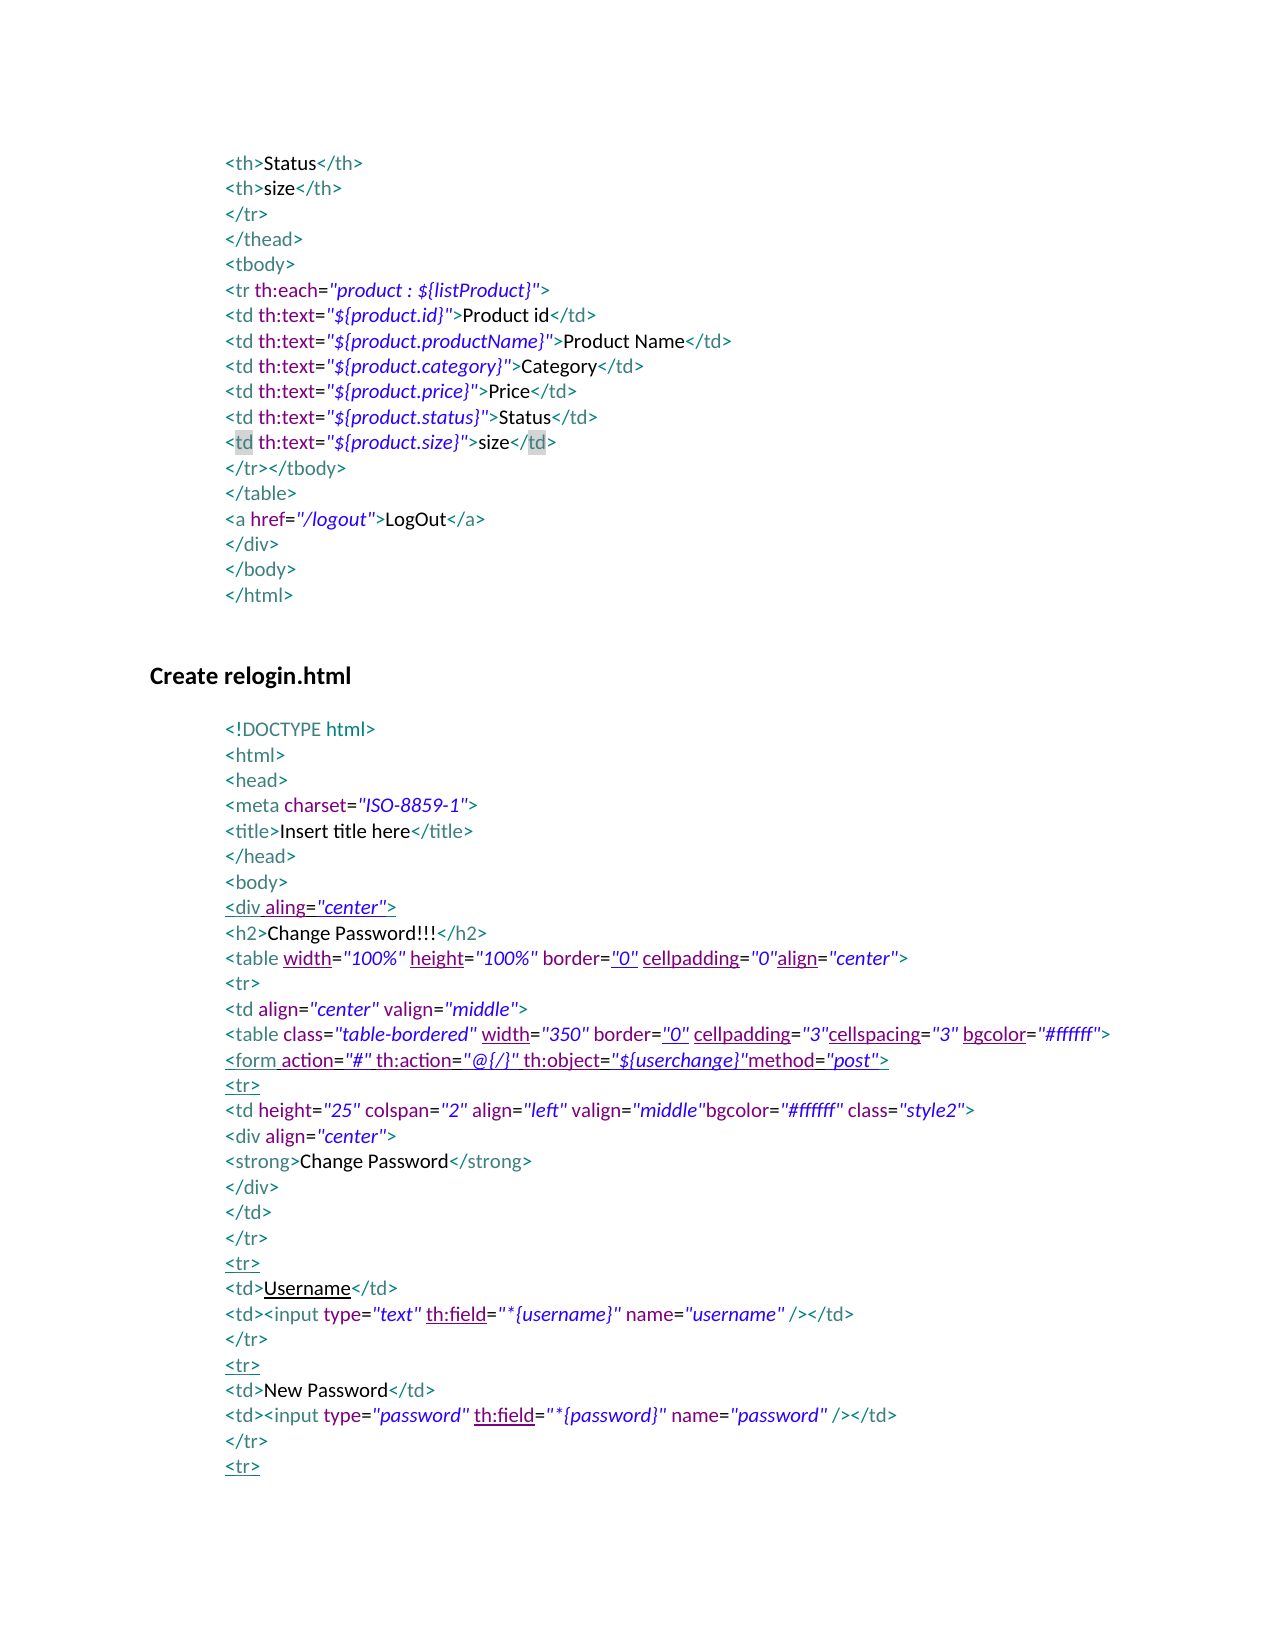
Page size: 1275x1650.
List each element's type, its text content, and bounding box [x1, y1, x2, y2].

text </tr></tbody> [225, 455, 1125, 480]
text <div aling="center"> [225, 894, 1125, 920]
text <!DOCTYPE html> [225, 716, 1125, 742]
text <table class="table-bordered" width="350" border="0" cellpadding="3"cellspacing="3" bgcolor="#ffffff"> [225, 1021, 1125, 1047]
text <td>Username</td> [225, 1276, 1125, 1301]
text <td th:text="${product.category}">Category</td> [225, 353, 1125, 379]
text <tr> [225, 1072, 1125, 1098]
text </div> [225, 531, 1125, 557]
text </table> [225, 480, 1125, 506]
text <meta charset="ISO-8859-1"> [225, 793, 1125, 818]
text <table width="100%" height="100%" border="0" cellpadding="0"align="center"> [225, 945, 1125, 971]
text <form action="#" th:action="@{/}" th:object="${userchange}"method="post"> [225, 1047, 1125, 1072]
text <tr> [225, 1453, 1125, 1479]
text <td>New Password</td> [225, 1377, 1125, 1403]
text <head> [225, 767, 1125, 793]
text <th>Status</th> [225, 150, 1125, 175]
text <html> [225, 742, 1125, 767]
text <th>size</th> [225, 175, 1125, 201]
text <body> [225, 869, 1125, 894]
text <td height="25" colspan="2" align="left" valign="middle"bgcolor="#ffffff" class="style2"> [225, 1098, 1125, 1123]
text <a href="/logout">LogOut</a> [225, 506, 1125, 531]
text <tr th:each="product : ${listProduct}"> [225, 277, 1125, 302]
text </tr> [225, 1428, 1125, 1453]
text <h2>Change Password!!!</h2> [225, 920, 1125, 945]
text <strong>Change Password</strong> [225, 1148, 1125, 1174]
text <td th:text="${product.id}">Product id</td> [225, 302, 1125, 328]
text <tr> [225, 971, 1125, 996]
text </tr> [225, 201, 1125, 226]
text <title>Insert title here</title> [225, 818, 1125, 843]
text <tr> [225, 1250, 1125, 1276]
text <td th:text="${product.price}">Price</td> [225, 379, 1125, 404]
text </tr> [225, 1225, 1125, 1250]
text <td><input type="password" th:field="*{password}" name="password" /></td> [225, 1403, 1125, 1428]
text <tr> [225, 1352, 1125, 1377]
text </tr> [225, 1326, 1125, 1352]
text </td> [225, 1199, 1125, 1225]
text <td><input type="text" th:field="*{username}" name="username" /></td> [225, 1301, 1125, 1326]
text </div> [225, 1174, 1125, 1199]
text <td th:text="${product.size}">size</td> [225, 429, 1125, 455]
text <td th:text="${product.productName}">Product Name</td> [225, 328, 1125, 353]
text </html> [225, 582, 1125, 607]
text <td th:text="${product.status}">Status</td> [225, 404, 1125, 429]
text <tbody> [225, 252, 1125, 277]
text </body> [225, 557, 1125, 582]
text </thead> [225, 226, 1125, 252]
text </head> [225, 843, 1125, 869]
text <div align="center"> [225, 1123, 1125, 1148]
text Create relogin.html [150, 661, 1125, 691]
text <td align="center" valign="middle"> [225, 996, 1125, 1021]
